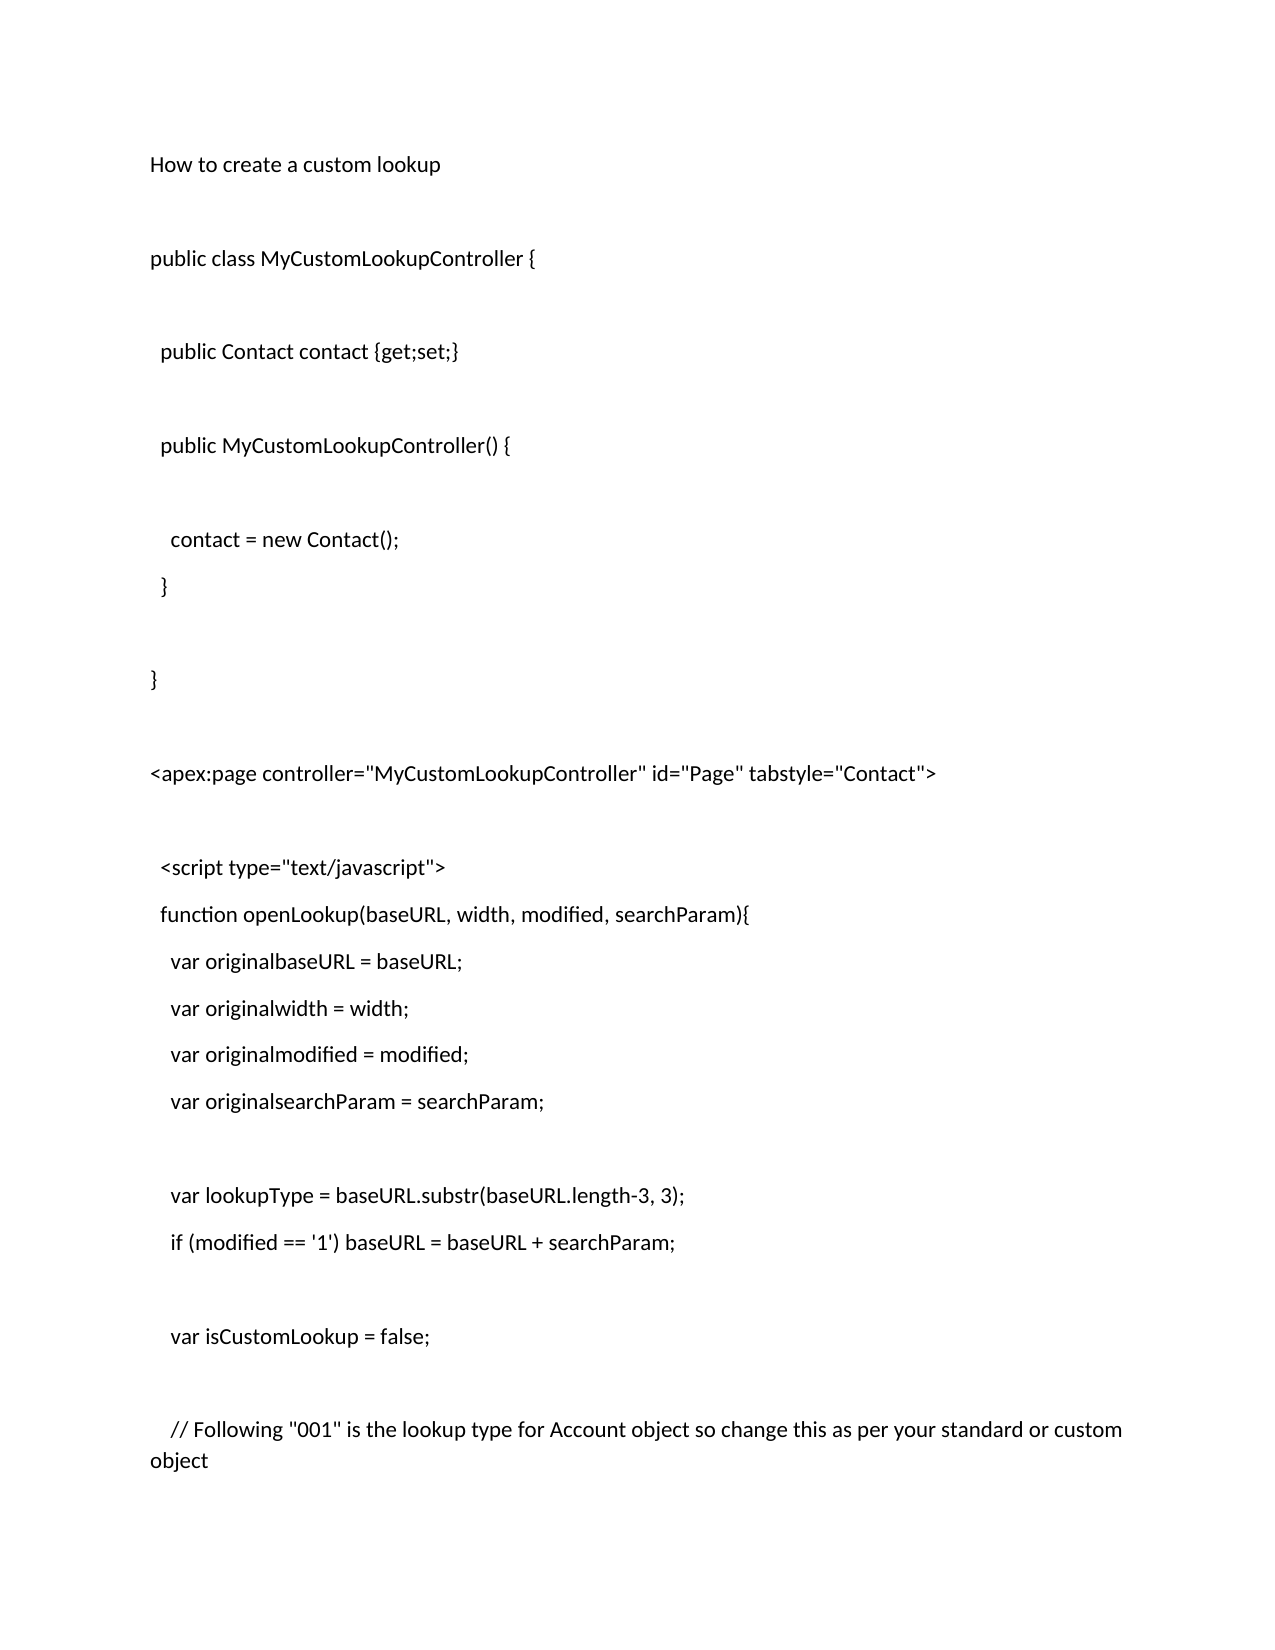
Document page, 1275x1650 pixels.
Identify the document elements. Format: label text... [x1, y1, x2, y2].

text var originalmodified = modified; [150, 1041, 1125, 1069]
text function openLookup(baseURL, width, modified, searchParam){ [150, 900, 1125, 928]
text <apex:page controller="MyCustomLookupController" id="Page" tabstyle="Contact"> [150, 759, 1125, 787]
text <script type="text/javascript"> [150, 853, 1125, 881]
text contact = new Contact(); [150, 525, 1125, 553]
text var originalwidth = width; [150, 994, 1125, 1022]
text } [150, 666, 1125, 694]
text public class MyCustomLookupController { [150, 244, 1125, 272]
text public Contact contact {get;set;} [150, 337, 1125, 366]
text } [150, 572, 1125, 600]
text var isCustomLookup = false; [150, 1322, 1125, 1350]
text How to create a custom lookup [150, 150, 1125, 178]
text var lookupType = baseURL.substr(baseURL.length-3, 3); [150, 1181, 1125, 1209]
text var originalbaseURL = baseURL; [150, 947, 1125, 975]
text // Following "001" is the lookup type for Account object so change this as per your standard or custom object [150, 1416, 1125, 1474]
text public MyCustomLookupController() { [150, 431, 1125, 459]
text var originalsearchParam = searchParam; [150, 1087, 1125, 1116]
text if (modified == '1') baseURL = baseURL + searchParam; [150, 1228, 1125, 1256]
